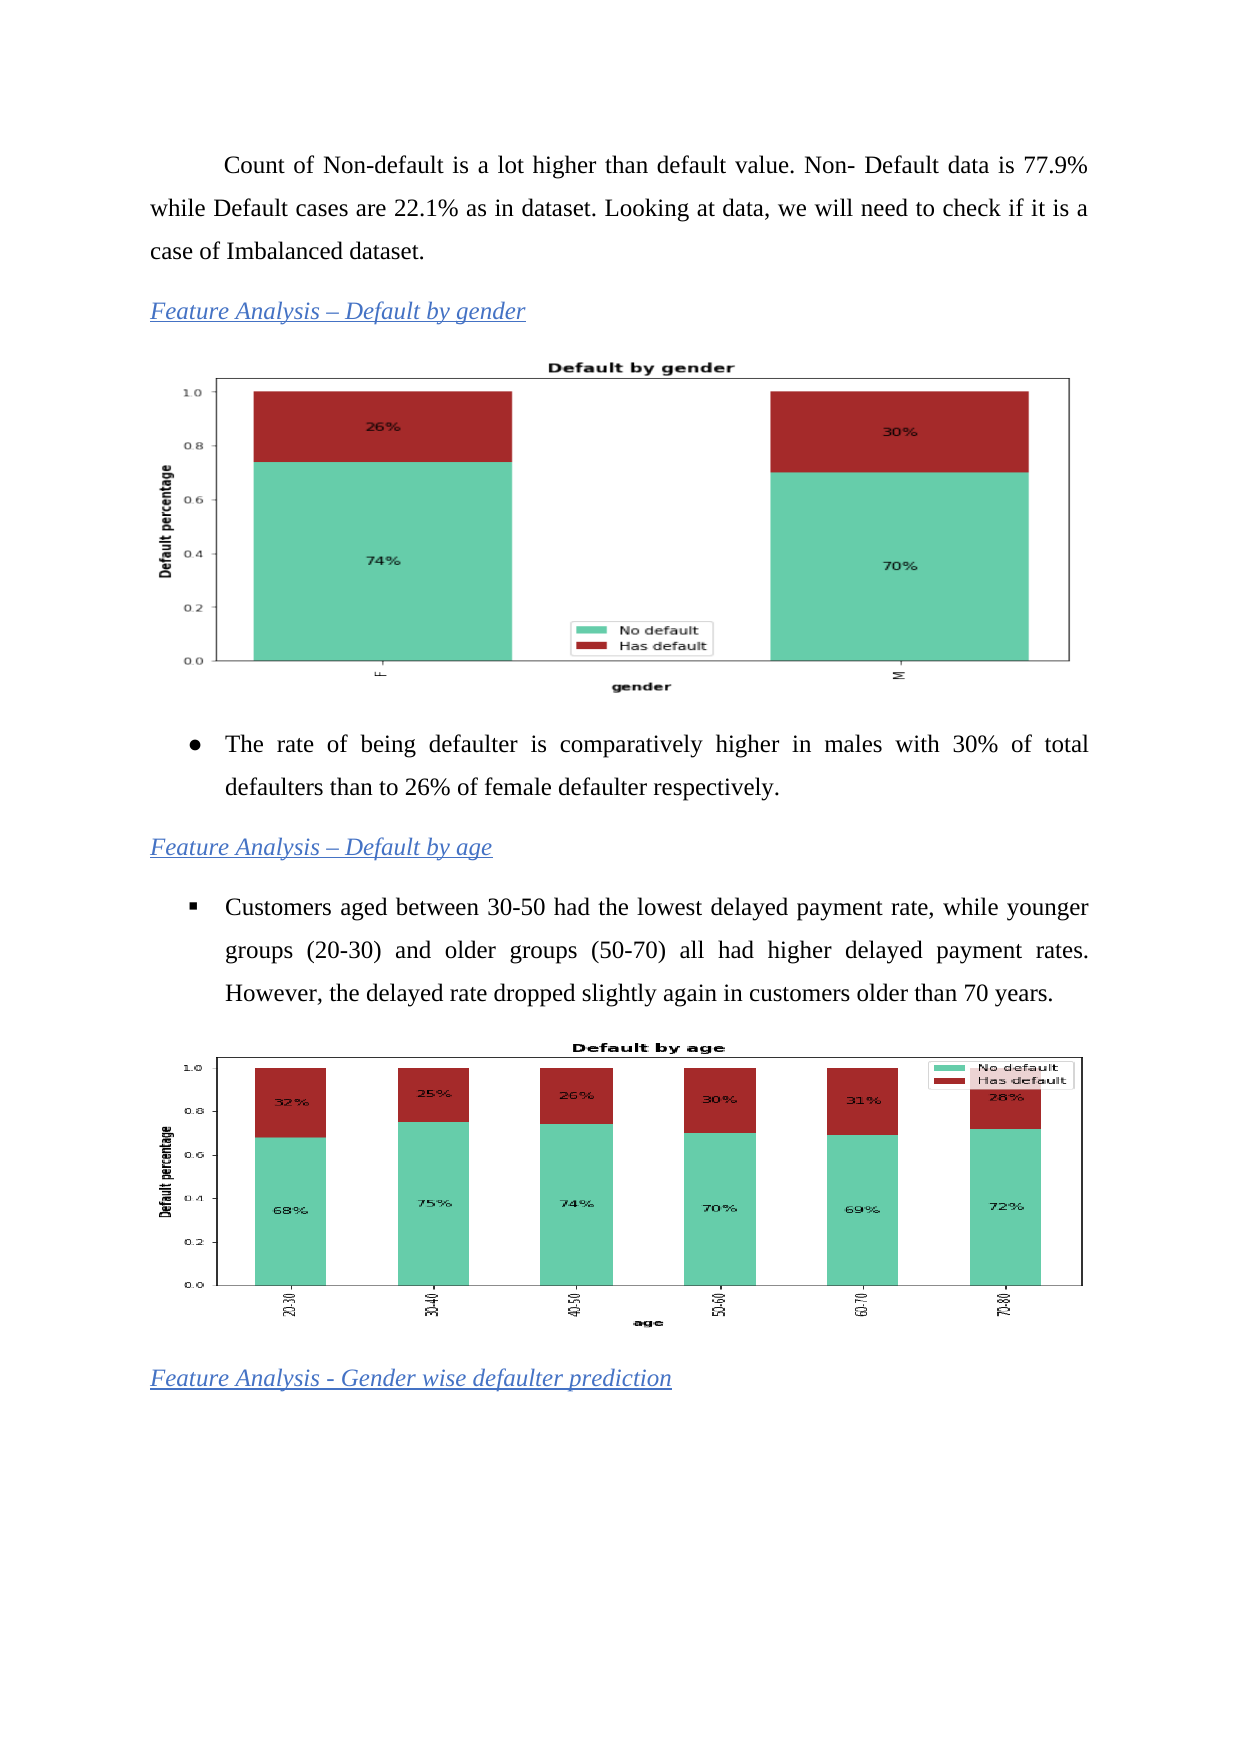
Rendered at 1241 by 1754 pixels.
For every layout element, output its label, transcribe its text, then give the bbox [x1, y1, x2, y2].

text Count of Non-default is a lot higher than default value. Non- Default data is 77.9% while Default cases are 22.1% as in dataset. Looking at data, we will need to check if it is a case of Imbalanced dataset. [150, 150, 1090, 265]
list The rate of being defaulter is comparatively higher in males with 30% of total defaulters than to 26% of female defaulter respectively. [187, 729, 1090, 801]
picture [150, 355, 1078, 699]
text Feature Analysis - Gender wise defaulter prediction [150, 1363, 1090, 1392]
list Customers aged between 30-50 had the lowest delayed payment rate, while younger groups (20-30) and older groups (50-70) all had higher delayed payment rates. However, the delayed rate dropped slightly again in customers older than 70 years. [187, 892, 1090, 1007]
text Feature Analysis – Default by age [150, 832, 1090, 861]
text Feature Analysis – Default by gender [150, 296, 1090, 325]
picture [150, 1037, 1091, 1333]
